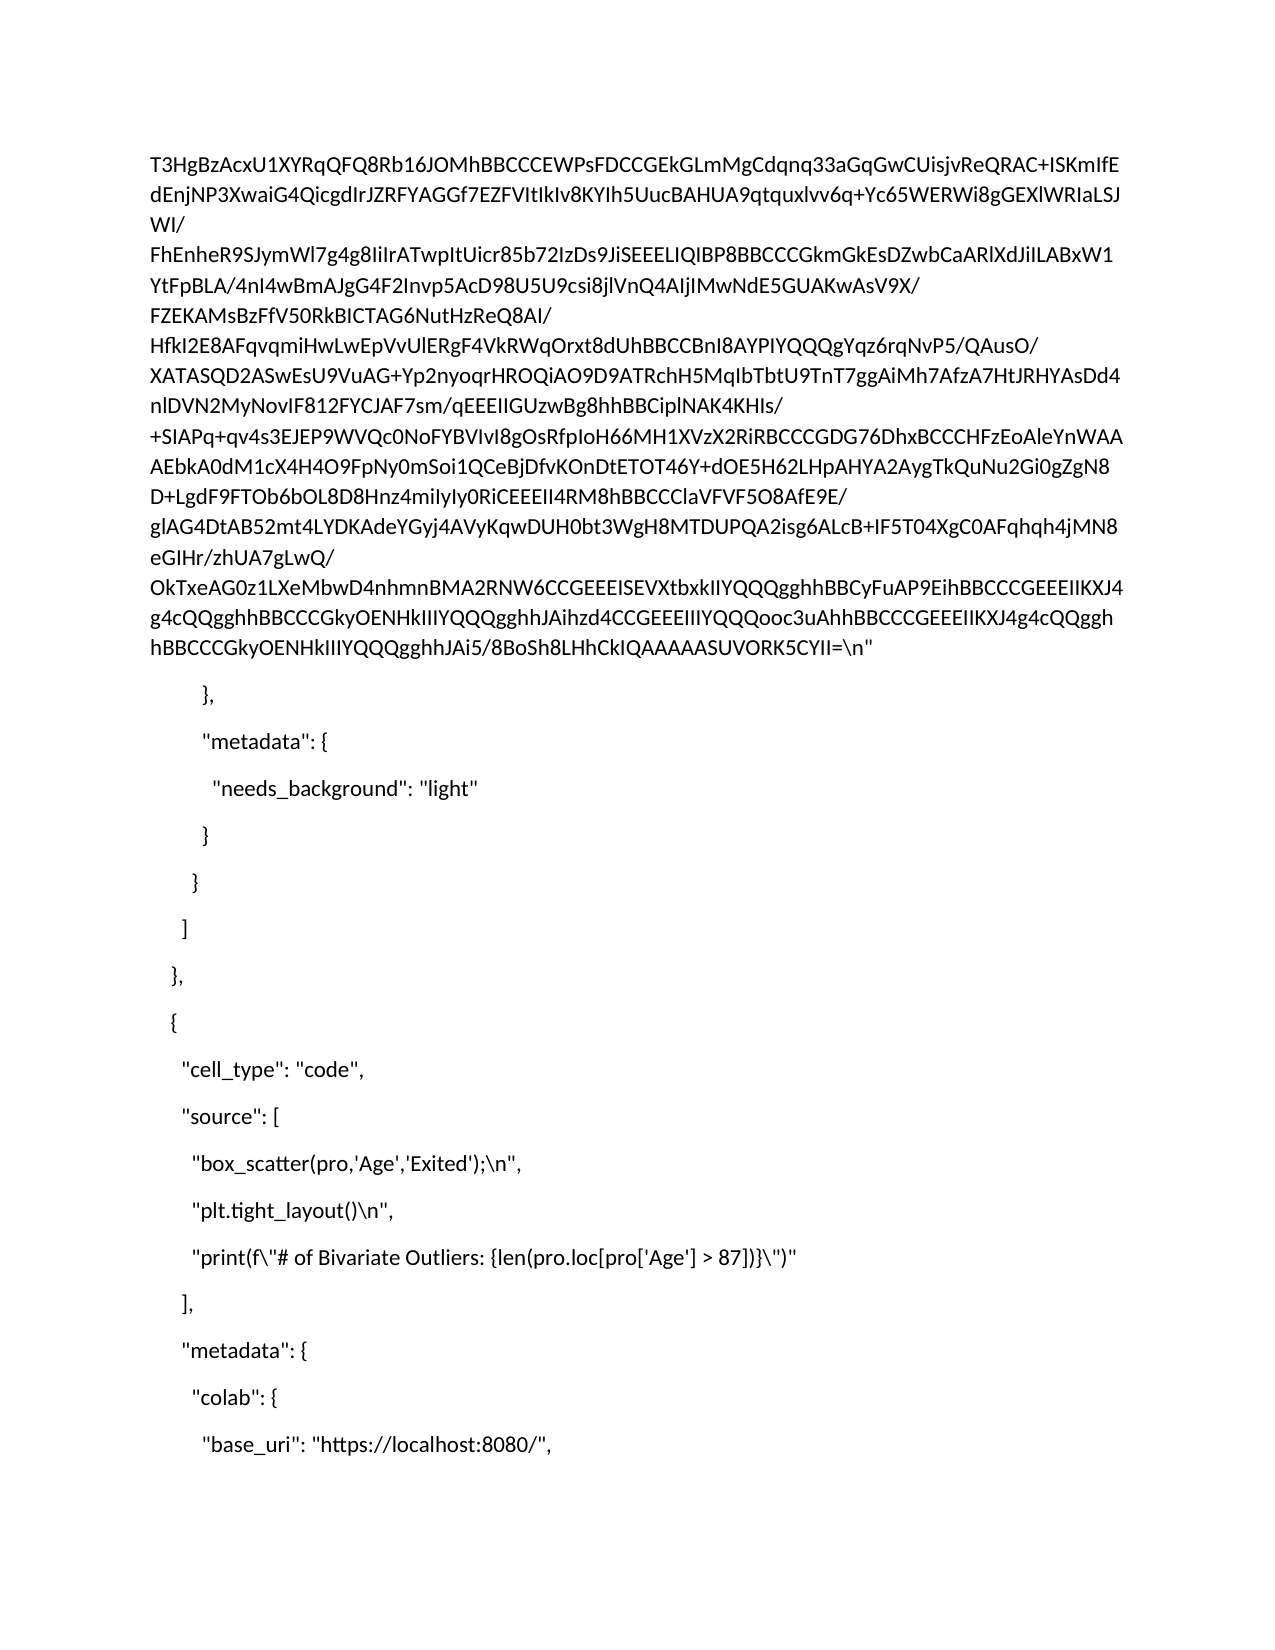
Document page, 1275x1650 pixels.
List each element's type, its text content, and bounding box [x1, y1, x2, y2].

text "metadata": { [150, 1336, 1125, 1364]
text "base_uri": "https://localhost:8080/", [150, 1430, 1125, 1458]
text "box_scatter(pro,'Age','Exited');\n", [150, 1149, 1125, 1177]
text "metadata": { [150, 727, 1125, 755]
text } [150, 868, 1125, 896]
text "needs_background": "light" [150, 774, 1125, 802]
text }, [150, 961, 1125, 989]
text "colab": { [150, 1383, 1125, 1411]
text "plt.tight_layout()\n", [150, 1196, 1125, 1224]
text "source": [ [150, 1102, 1125, 1130]
text { [150, 1008, 1125, 1036]
text "cell_type": "code", [150, 1055, 1125, 1083]
text } [150, 821, 1125, 849]
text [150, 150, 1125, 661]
text "print(f\"# of Bivariate Outliers: {len(pro.loc[pro['Age'] > 87])}\")" [150, 1243, 1125, 1271]
text }, [150, 680, 1125, 708]
text ], [150, 1289, 1125, 1318]
text ] [150, 914, 1125, 943]
